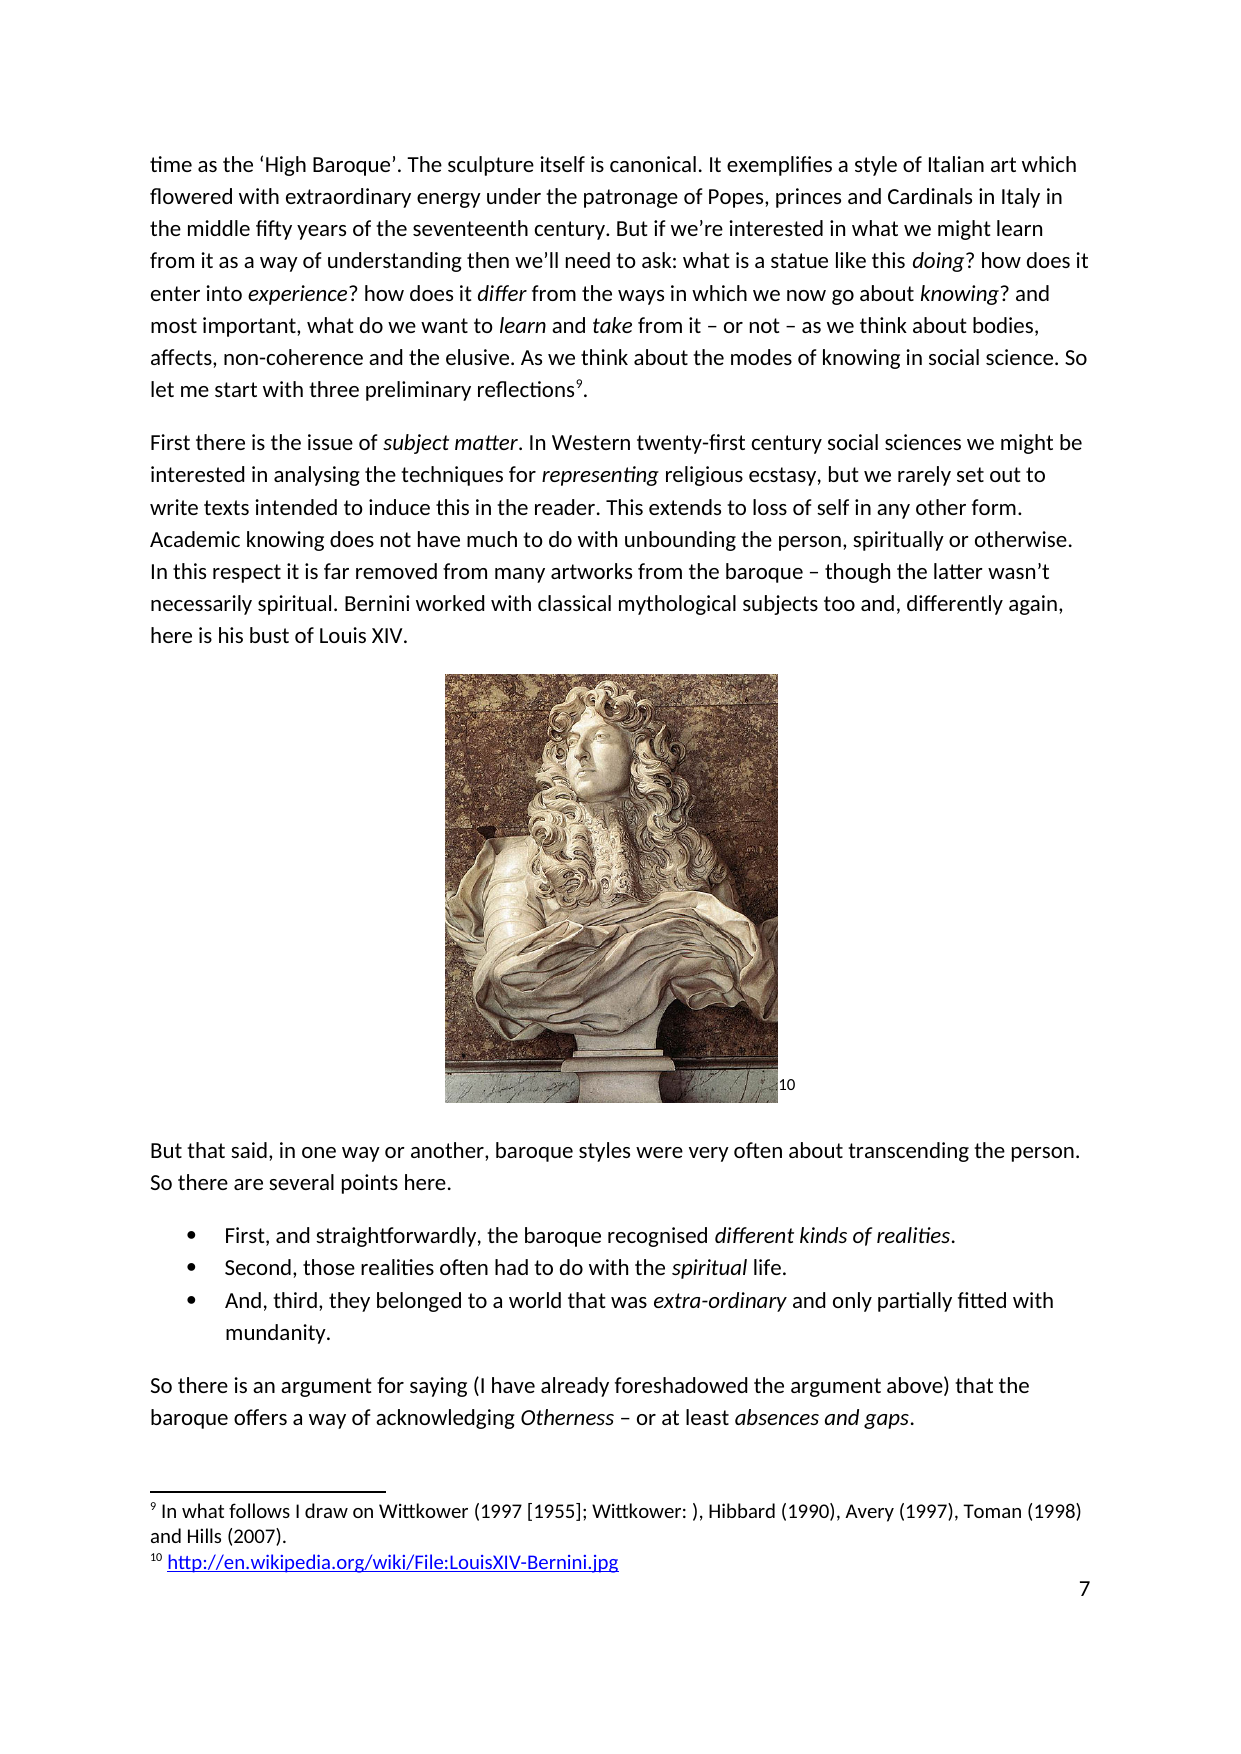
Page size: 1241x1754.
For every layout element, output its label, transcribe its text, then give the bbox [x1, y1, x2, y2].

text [150, 150, 1090, 403]
picture [445, 674, 778, 1103]
text But that said, in one way or another, baroque styles were very often about transcending the person. So there are several points here. [150, 1136, 1090, 1196]
text So there is an argument for saying (I have already foreshadowed the argument above) that the baroque offers a way of acknowledging Otherness – or at least absences and gaps. [150, 1371, 1090, 1431]
list Second, those realities often had to do with the spiritual life. [187, 1253, 1090, 1282]
list And, third, they belonged to a world that was extra-ordinary and only partially fitted with mundanity. [187, 1286, 1090, 1346]
list First, and straightforwardly, the baroque recognised different kinds of realities. [187, 1221, 1090, 1249]
text First there is the issue of subject matter. In Western twenty-first century social sciences we might be interested in analysing the techniques for representing religious ecstasy, but we rarely set out to write texts intended to induce this in the reader. This extends to loss of self in any other form. Academic knowing does not have much to do with unbounding the person, spiritually or otherwise. In this respect it is far removed from many artworks from the baroque – though the latter wasn’t necessarily spiritual. Bernini worked with classical mythological subjects too and, differently again, here is his bust of Louis XIV. [150, 428, 1090, 649]
